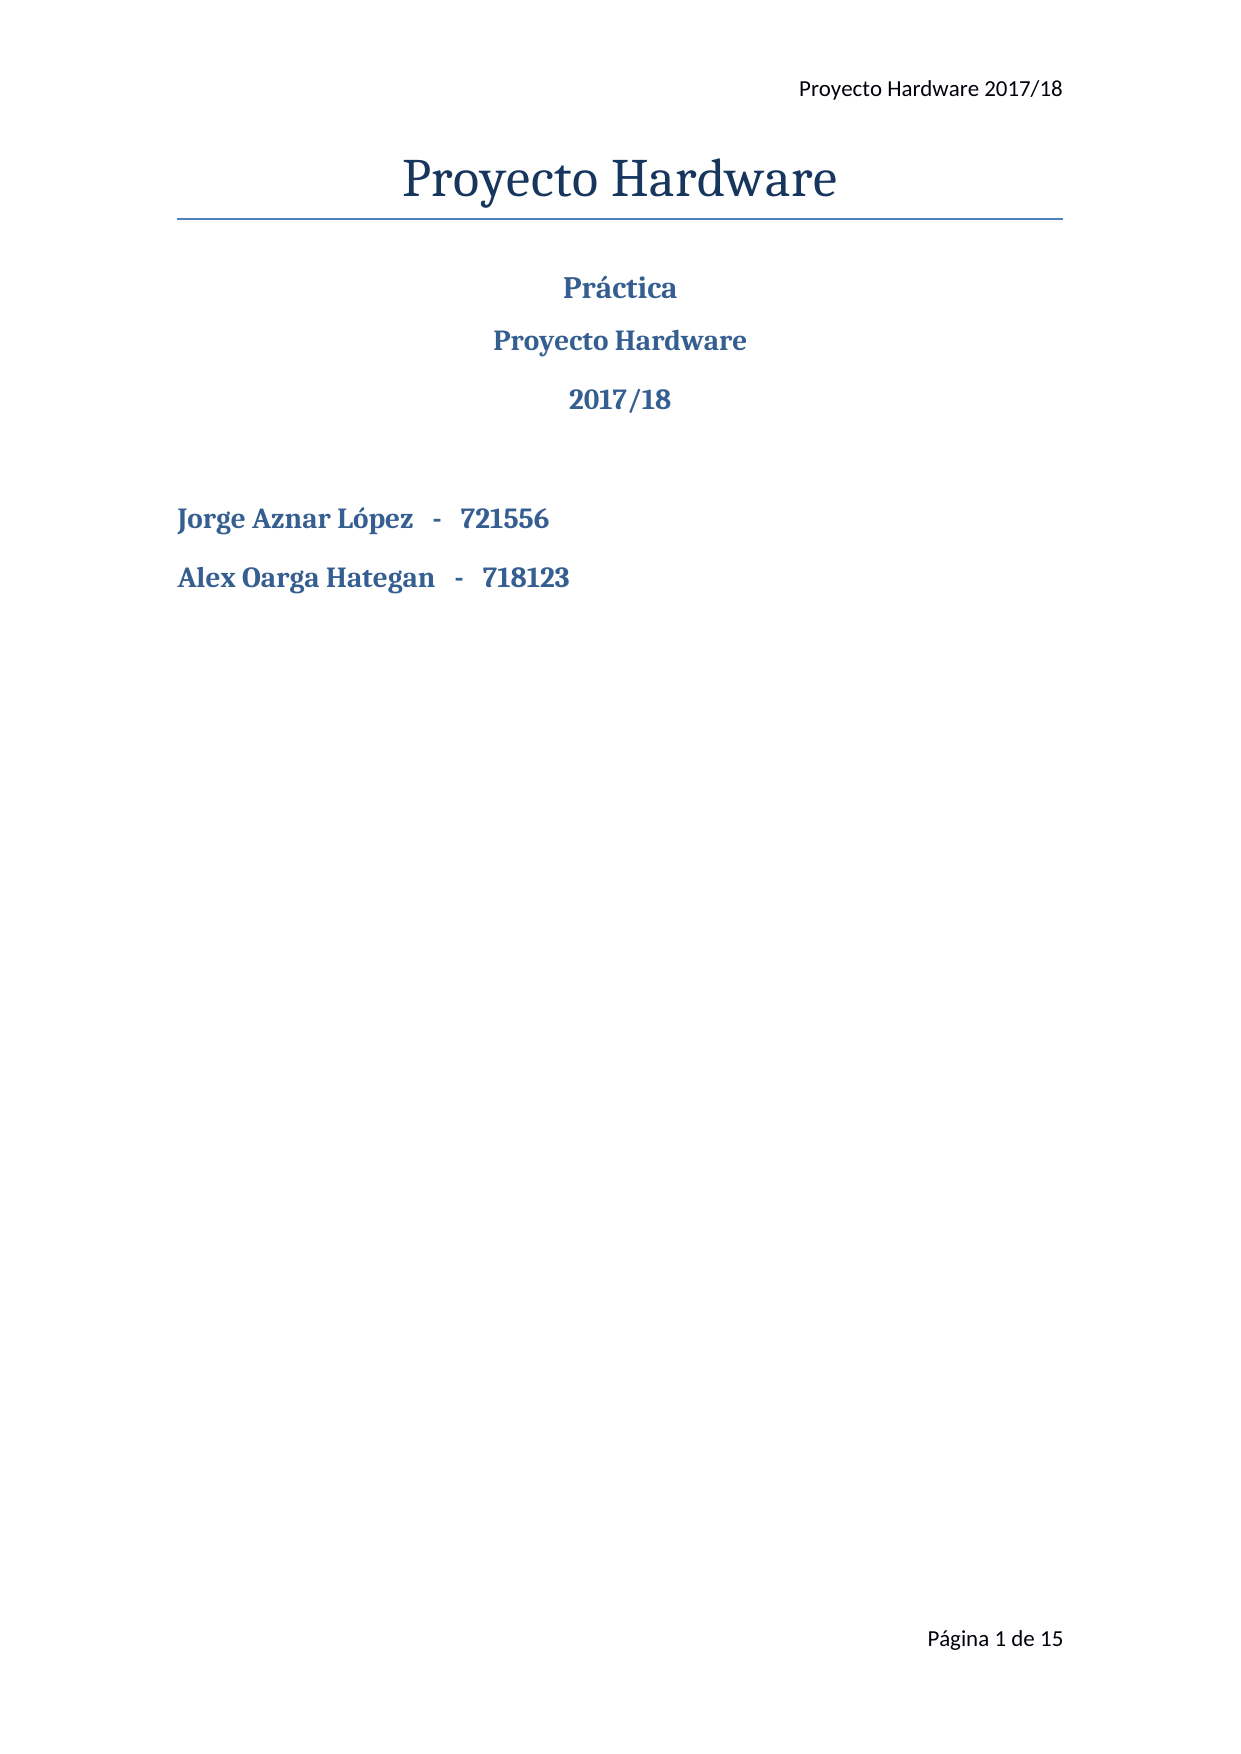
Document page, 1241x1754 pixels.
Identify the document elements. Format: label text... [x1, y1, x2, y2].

subtitle Alex Oarga Hategan - 718123 [177, 562, 1063, 595]
subtitle Proyecto Hardware [177, 324, 1063, 358]
subtitle 2017/18 [177, 383, 1063, 417]
title Proyecto Hardware [177, 148, 1063, 218]
subtitle Jorge Aznar López - 721556 [177, 502, 1063, 536]
subtitle Práctica [177, 270, 1063, 306]
